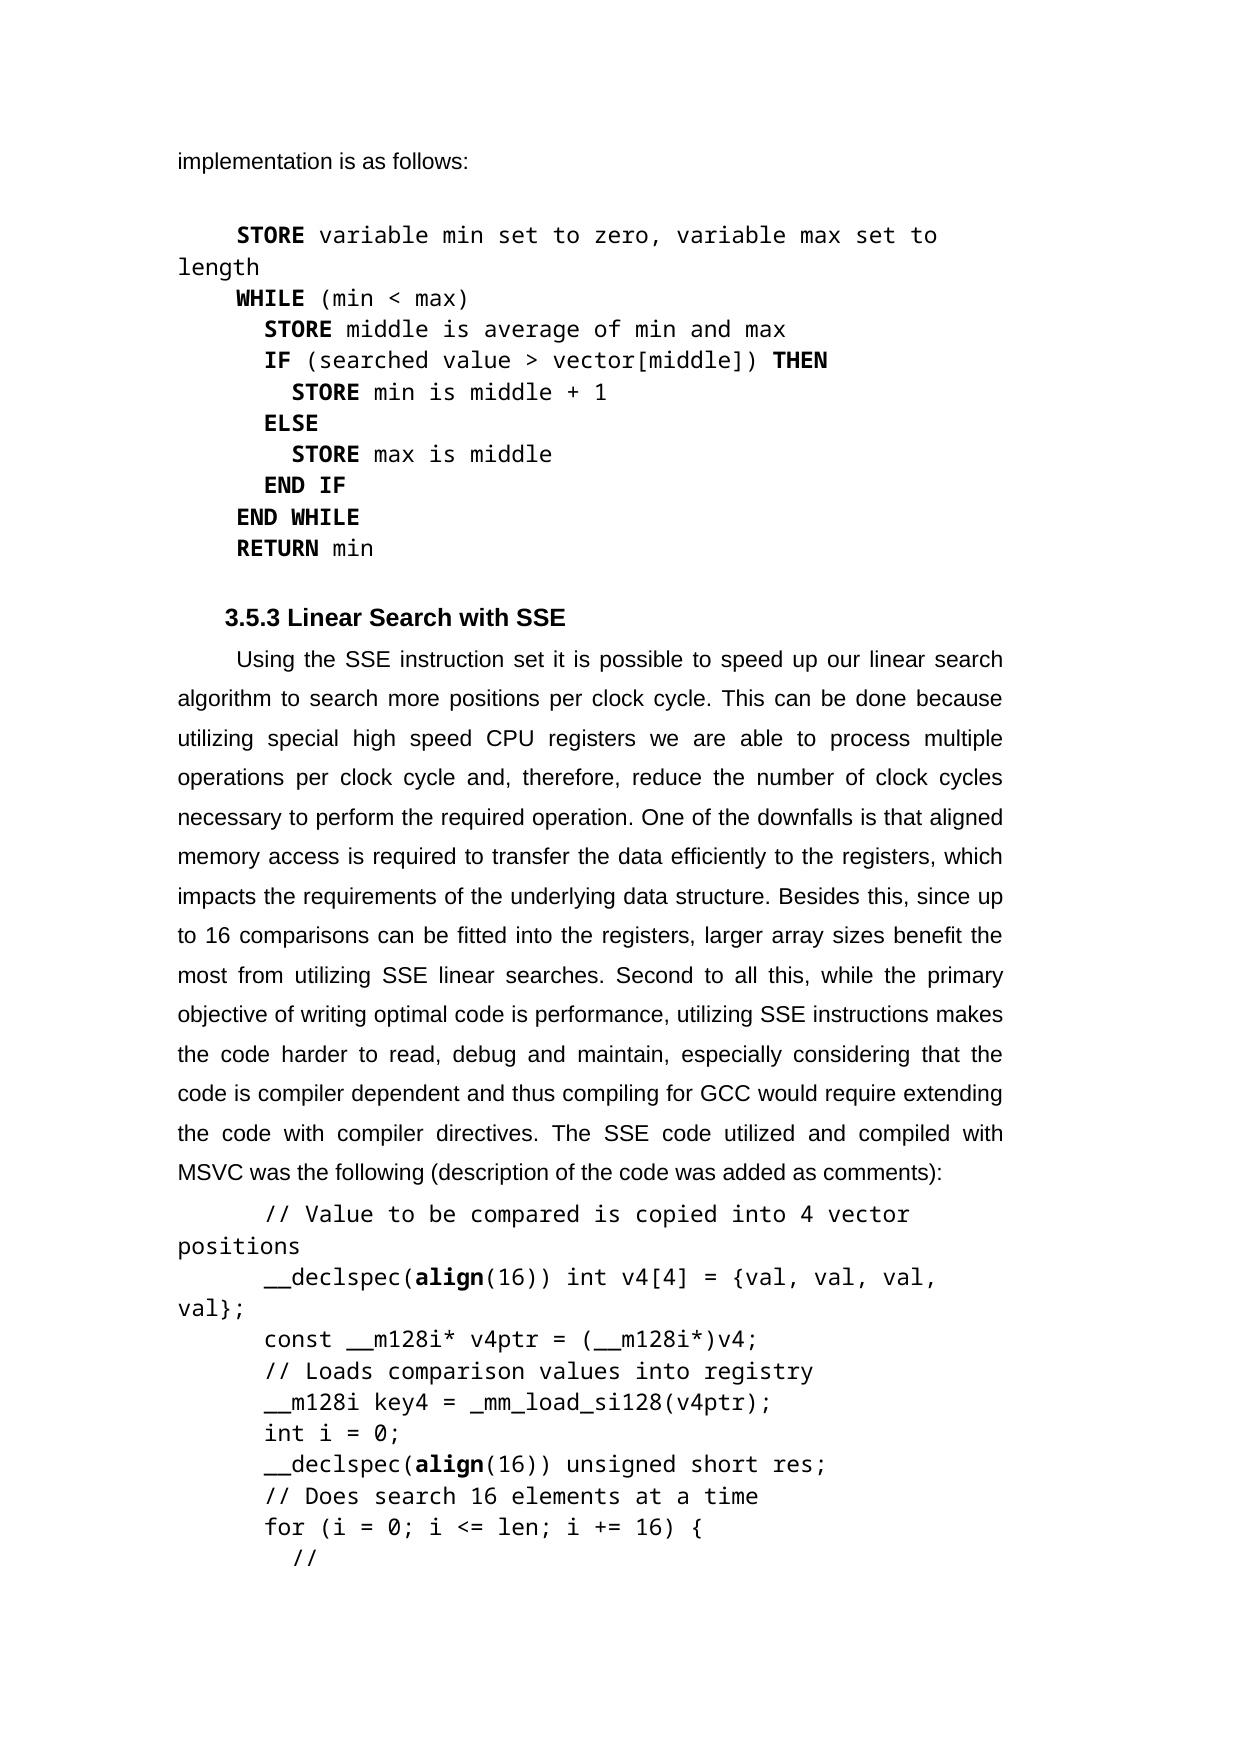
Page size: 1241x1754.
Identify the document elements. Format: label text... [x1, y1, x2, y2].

text // Does search 16 elements at a time [177, 1480, 1004, 1511]
text END WHILE [177, 501, 1004, 532]
text ELSE [177, 407, 1004, 438]
text __m128i key4 = _mm_load_si128(v4ptr); [177, 1386, 1004, 1417]
text IF (searched value > vector[middle]) THEN [177, 344, 1004, 376]
text RETURN min [177, 532, 1004, 563]
text STORE max is middle [177, 438, 1004, 469]
text for (i = 0; i <= len; i += 16) { [177, 1511, 1004, 1542]
text STORE middle is average of min and max [177, 313, 1004, 344]
text STORE min is middle + 1 [177, 376, 1004, 407]
list Linear Search with SSE [177, 603, 1004, 631]
text Using the SSE instruction set it is possible to speed up our linear search algorithm to search more positions per clock cycle. This can be done because utilizing special high speed CPU registers we are able to process multiple operations per clock cycle and, therefore, reduce the number of clock cycles necessary to perform the required operation. One of the downfalls is that aligned memory access is required to transfer the data efficiently to the registers, which impacts the requirements of the underlying data structure. Besides this, since up to 16 comparisons can be fitted into the registers, larger array sizes benefit the most from utilizing SSE linear searches. Second to all this, while the primary objective of writing optimal code is performance, utilizing SSE instructions makes the code harder to read, debug and maintain, especially considering that the code is compiler dependent and thus compiling for GCC would require extending the code with compiler directives. The SSE code utilized and compiled with MSVC was the following (description of the code was added as comments): [177, 646, 1004, 1185]
text // [177, 1542, 1004, 1573]
text WHILE (min < max) [177, 282, 1004, 313]
text STORE variable min set to zero, variable max set to length [177, 219, 1004, 282]
text __declspec(align(16)) unsigned short res; [177, 1448, 1004, 1480]
text // Value to be compared is copied into 4 vector positions [177, 1198, 1004, 1261]
text int i = 0; [177, 1417, 1004, 1448]
text __declspec(align(16)) int v4[4] = {val, val, val, val}; [177, 1261, 1004, 1323]
text const __m128i* v4ptr = (__m128i*)v4; [177, 1323, 1004, 1355]
text // Loads comparison values into registry [177, 1355, 1004, 1386]
text END IF [177, 469, 1004, 501]
